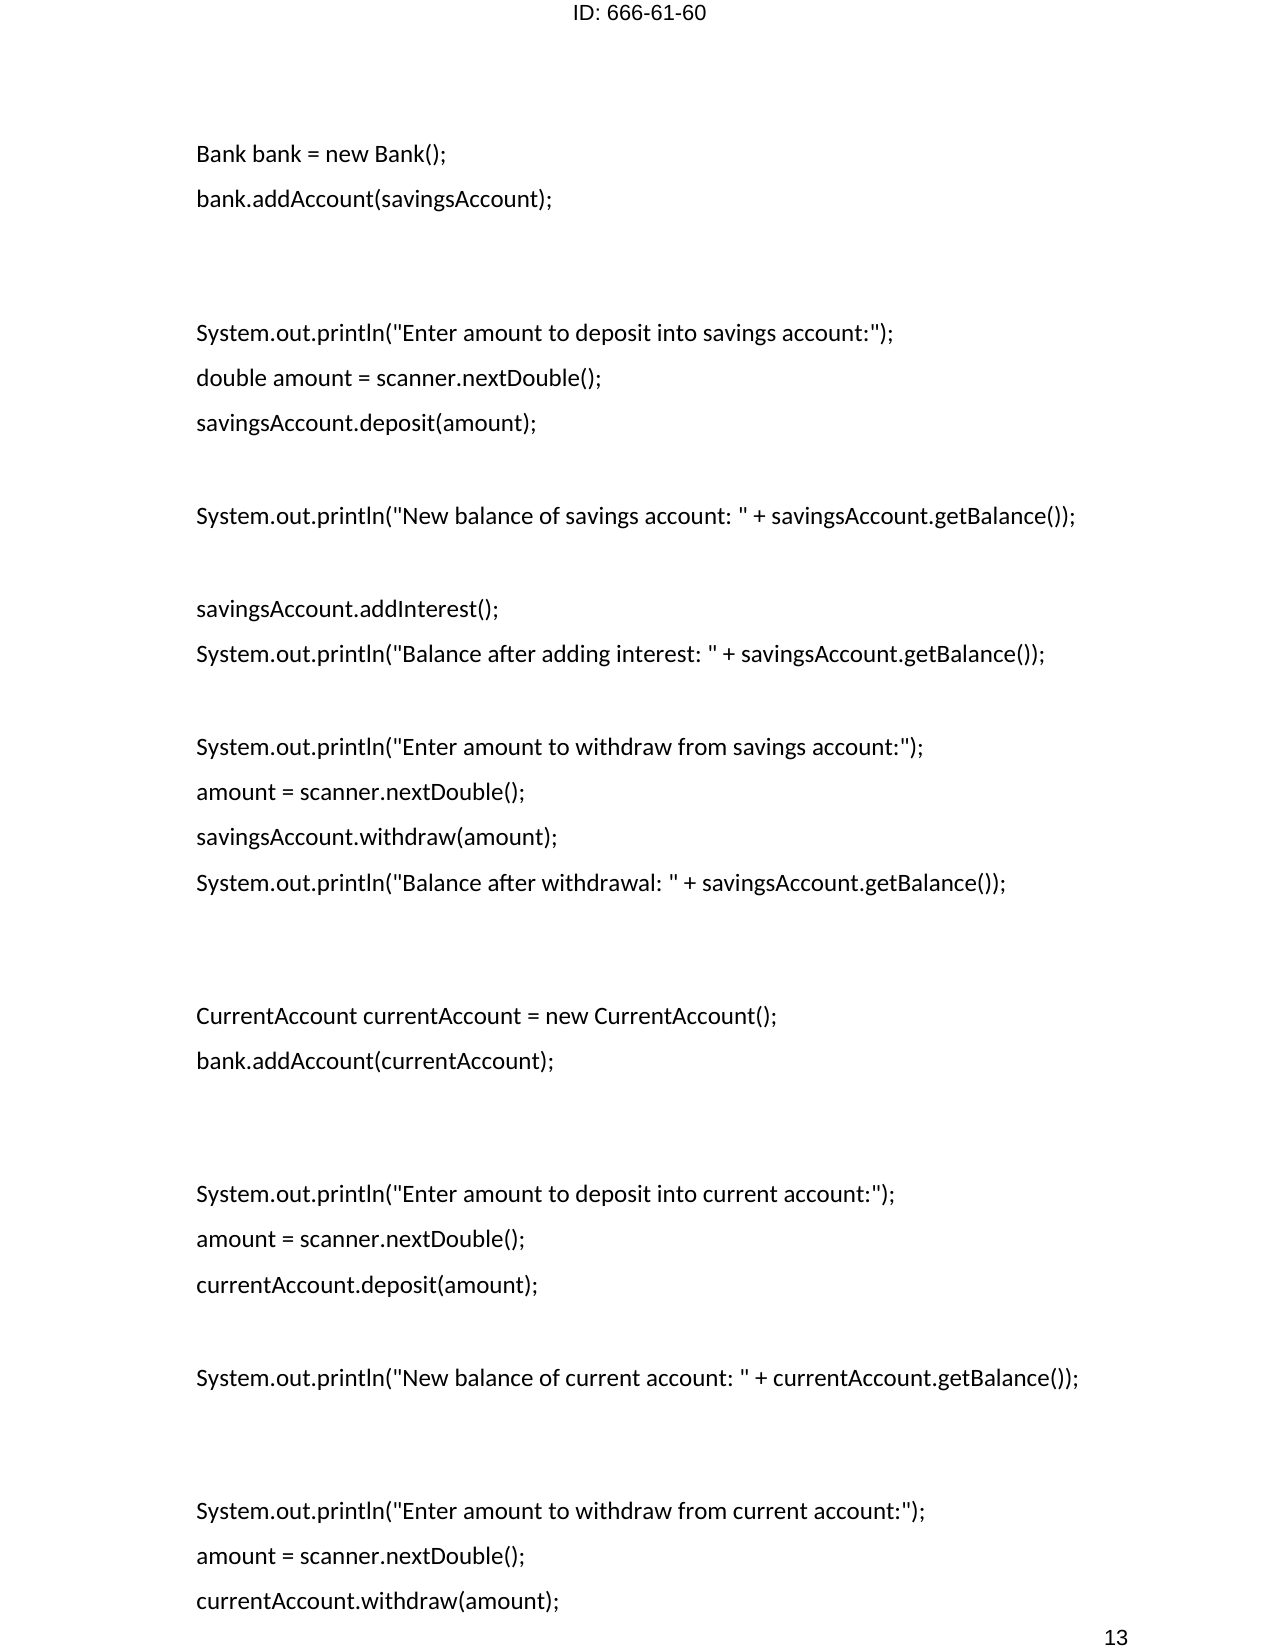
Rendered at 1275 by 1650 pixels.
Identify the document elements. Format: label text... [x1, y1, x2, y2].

text System.out.println("Enter amount to deposit into savings account:"); [151, 319, 1128, 347]
text System.out.println("Enter amount to withdraw from current account:"); [151, 1497, 1128, 1525]
text double amount = scanner.nextDouble(); [151, 364, 1128, 392]
text currentAccount.deposit(amount); [151, 1271, 1128, 1299]
text amount = scanner.nextDouble(); [151, 1542, 1128, 1570]
text savingsAccount.withdraw(amount); [151, 823, 1128, 851]
text System.out.println("Balance after withdrawal: " + savingsAccount.getBalance()); [151, 869, 1128, 897]
text System.out.println("Enter amount to deposit into current account:"); [151, 1180, 1128, 1208]
text savingsAccount.addInterest(); [151, 595, 1128, 623]
text bank.addAccount(savingsAccount); [151, 185, 1128, 213]
text System.out.println("Enter amount to withdraw from savings account:"); [151, 733, 1128, 761]
text bank.addAccount(currentAccount); [151, 1047, 1128, 1075]
text currentAccount.withdraw(amount); [151, 1587, 1128, 1615]
text System.out.println("Balance after adding interest: " + savingsAccount.getBalance()); [151, 640, 1128, 668]
text savingsAccount.deposit(amount); [151, 409, 1128, 437]
text System.out.println("New balance of current account: " + currentAccount.getBalance()); [151, 1364, 1128, 1392]
text Bank bank = new Bank(); [151, 140, 1128, 168]
text System.out.println("New balance of savings account: " + savingsAccount.getBalance()); [151, 502, 1128, 530]
text amount = scanner.nextDouble(); [151, 1226, 1128, 1253]
text CurrentAccount currentAccount = new CurrentAccount(); [151, 1002, 1128, 1030]
text amount = scanner.nextDouble(); [151, 778, 1128, 806]
